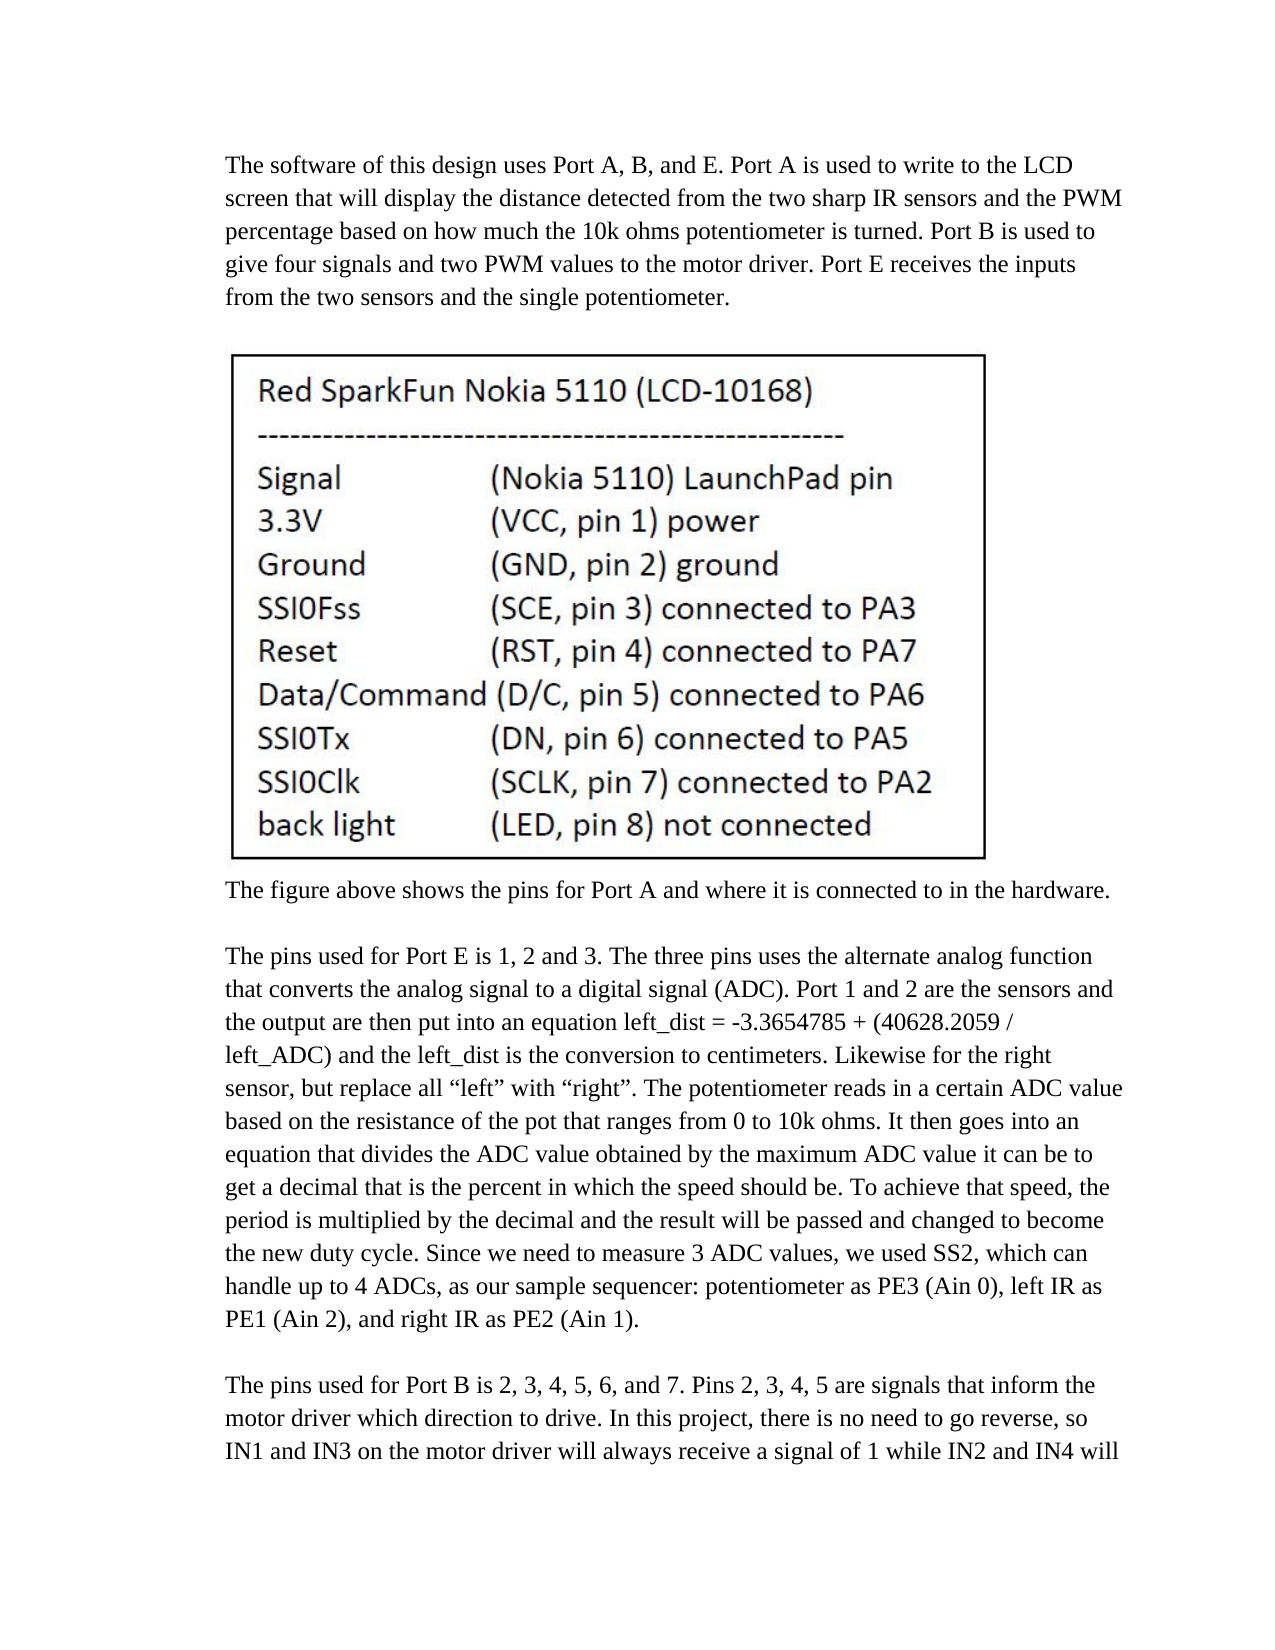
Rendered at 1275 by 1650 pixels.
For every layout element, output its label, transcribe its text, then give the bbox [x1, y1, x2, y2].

text The pins used for Port E is 1, 2 and 3. The three pins uses the alternate analog function that converts the analog signal to a digital signal (ADC). Port 1 and 2 are the sensors and the output are then put into an equation left_dist = -3.3654785 + (40628.2059 / left_ADC) and the left_dist is the conversion to centimeters. Likewise for the right sensor, but replace all “left” with “right”. The potentiometer reads in a certain ADC value based on the resistance of the pot that ranges from 0 to 10k ohms. It then goes into an equation that divides the ADC value obtained by the maximum ADC value it can be to get a decimal that is the percent in which the speed should be. To achieve that speed, the period is multiplied by the decimal and the result will be passed and changed to become the new duty cycle. Since we need to measure 3 ADC values, we used SS2, which can handle up to 4 ADCs, as our sample sequencer: potentiometer as PE3 (Ain 0), left IR as PE1 (Ain 2), and right IR as PE2 (Ain 1). [225, 941, 1125, 1333]
picture [225, 348, 996, 872]
text The software of this design uses Port A, B, and E. Port A is used to write to the LCD screen that will display the distance detected from the two sharp IR sensors and the PWM percentage based on how much the 10k ohms potentiometer is turned. Port B is used to give four signals and two PWM values to the motor driver. Port E receives the inputs from the two sensors and the single potentiometer. [225, 150, 1125, 311]
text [225, 1370, 1125, 1465]
text The figure above shows the pins for Port A and where it is connected to in the hardware. [150, 875, 1125, 904]
